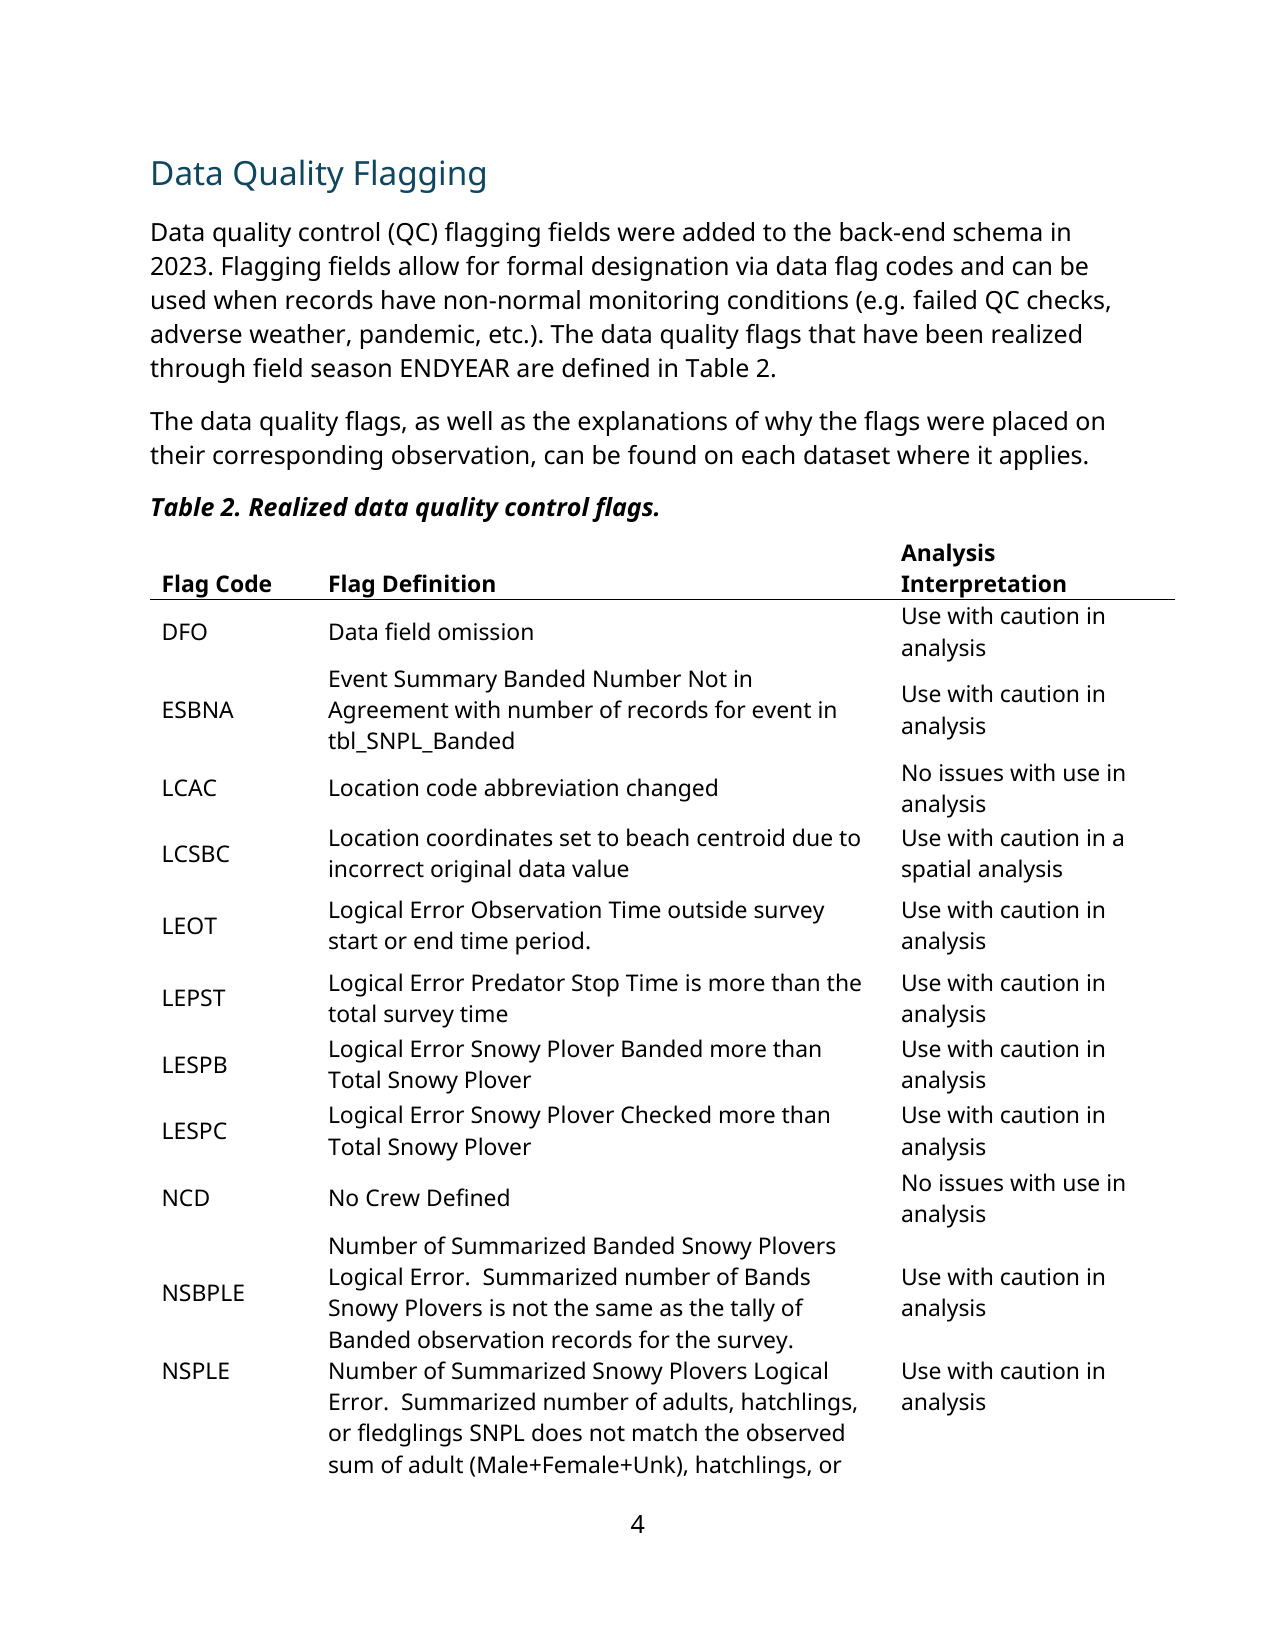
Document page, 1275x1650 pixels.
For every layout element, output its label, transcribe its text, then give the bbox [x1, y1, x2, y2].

table_cell Use with caution in analysis [890, 1033, 1175, 1096]
table_cell Logical Error Predator Stop Time is more than the total survey time [317, 963, 889, 1033]
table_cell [890, 1355, 1175, 1480]
table_cell LCSBC [150, 819, 317, 888]
table_cell Use with caution in analysis [890, 1096, 1175, 1166]
table_cell LESPC [150, 1096, 317, 1166]
table_header Flag Definition [317, 537, 889, 599]
table_cell No issues with use in analysis [890, 1166, 1175, 1230]
text Table 2. Realized data quality control flags. [150, 490, 1125, 524]
table_cell Use with caution in analysis [890, 888, 1175, 963]
table_cell LEOT [150, 888, 317, 963]
table_cell LEPST [150, 963, 317, 1033]
table_cell ESBNA [150, 663, 317, 756]
table_cell Use with caution in analysis [890, 1230, 1175, 1355]
table_cell Logical Error Snowy Plover Banded more than Total Snowy Plover [317, 1033, 889, 1096]
table_header Flag Code [150, 537, 317, 599]
table_cell Location code abbreviation changed [317, 756, 889, 819]
table_cell NSPLE [150, 1355, 317, 1480]
table_cell No issues with use in analysis [890, 756, 1175, 819]
table_cell LESPB [150, 1033, 317, 1096]
table_cell Location coordinates set to beach centroid due to incorrect original data value [317, 819, 889, 888]
table_cell NCD [150, 1166, 317, 1230]
table_cell Number of Summarized Banded Snowy Plovers Logical Error. Summarized number of Bands Snowy Plovers is not the same as the tally of Banded observation records for the survey. [317, 1230, 889, 1355]
text Data quality control (QC) flagging fields were added to the back-end schema in 2023. Flagging fields allow for formal designation via data flag codes and can be used when records have non-normal monitoring conditions (e.g. failed QC checks, adverse weather, pandemic, etc.). The data quality flags that have been realized through field season ENDYEAR are defined in Table 2. [150, 214, 1125, 384]
table_cell Logical Error Observation Time outside survey start or end time period. [317, 888, 889, 963]
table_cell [317, 1355, 889, 1480]
table_cell Use with caution in analysis [890, 600, 1175, 663]
table_cell Data field omission [317, 600, 889, 663]
table_cell NSBPLE [150, 1230, 317, 1355]
table_cell Use with caution in analysis [890, 963, 1175, 1033]
text The data quality flags, as well as the explanations of why the flags were placed on their corresponding observation, can be found on each dataset where it applies. [150, 403, 1125, 471]
table_cell No Crew Defined [317, 1166, 889, 1230]
table_cell Use with caution in a spatial analysis [890, 819, 1175, 888]
table_cell LCAC [150, 756, 317, 819]
subtitle Data Quality Flagging [150, 150, 1125, 195]
table_cell DFO [150, 600, 317, 663]
table_cell Logical Error Snowy Plover Checked more than Total Snowy Plover [317, 1096, 889, 1166]
table_header Analysis Interpretation [890, 537, 1175, 599]
table_cell Event Summary Banded Number Not in Agreement with number of records for event in tbl_SNPL_Banded [317, 663, 889, 756]
table_cell Use with caution in analysis [890, 663, 1175, 756]
